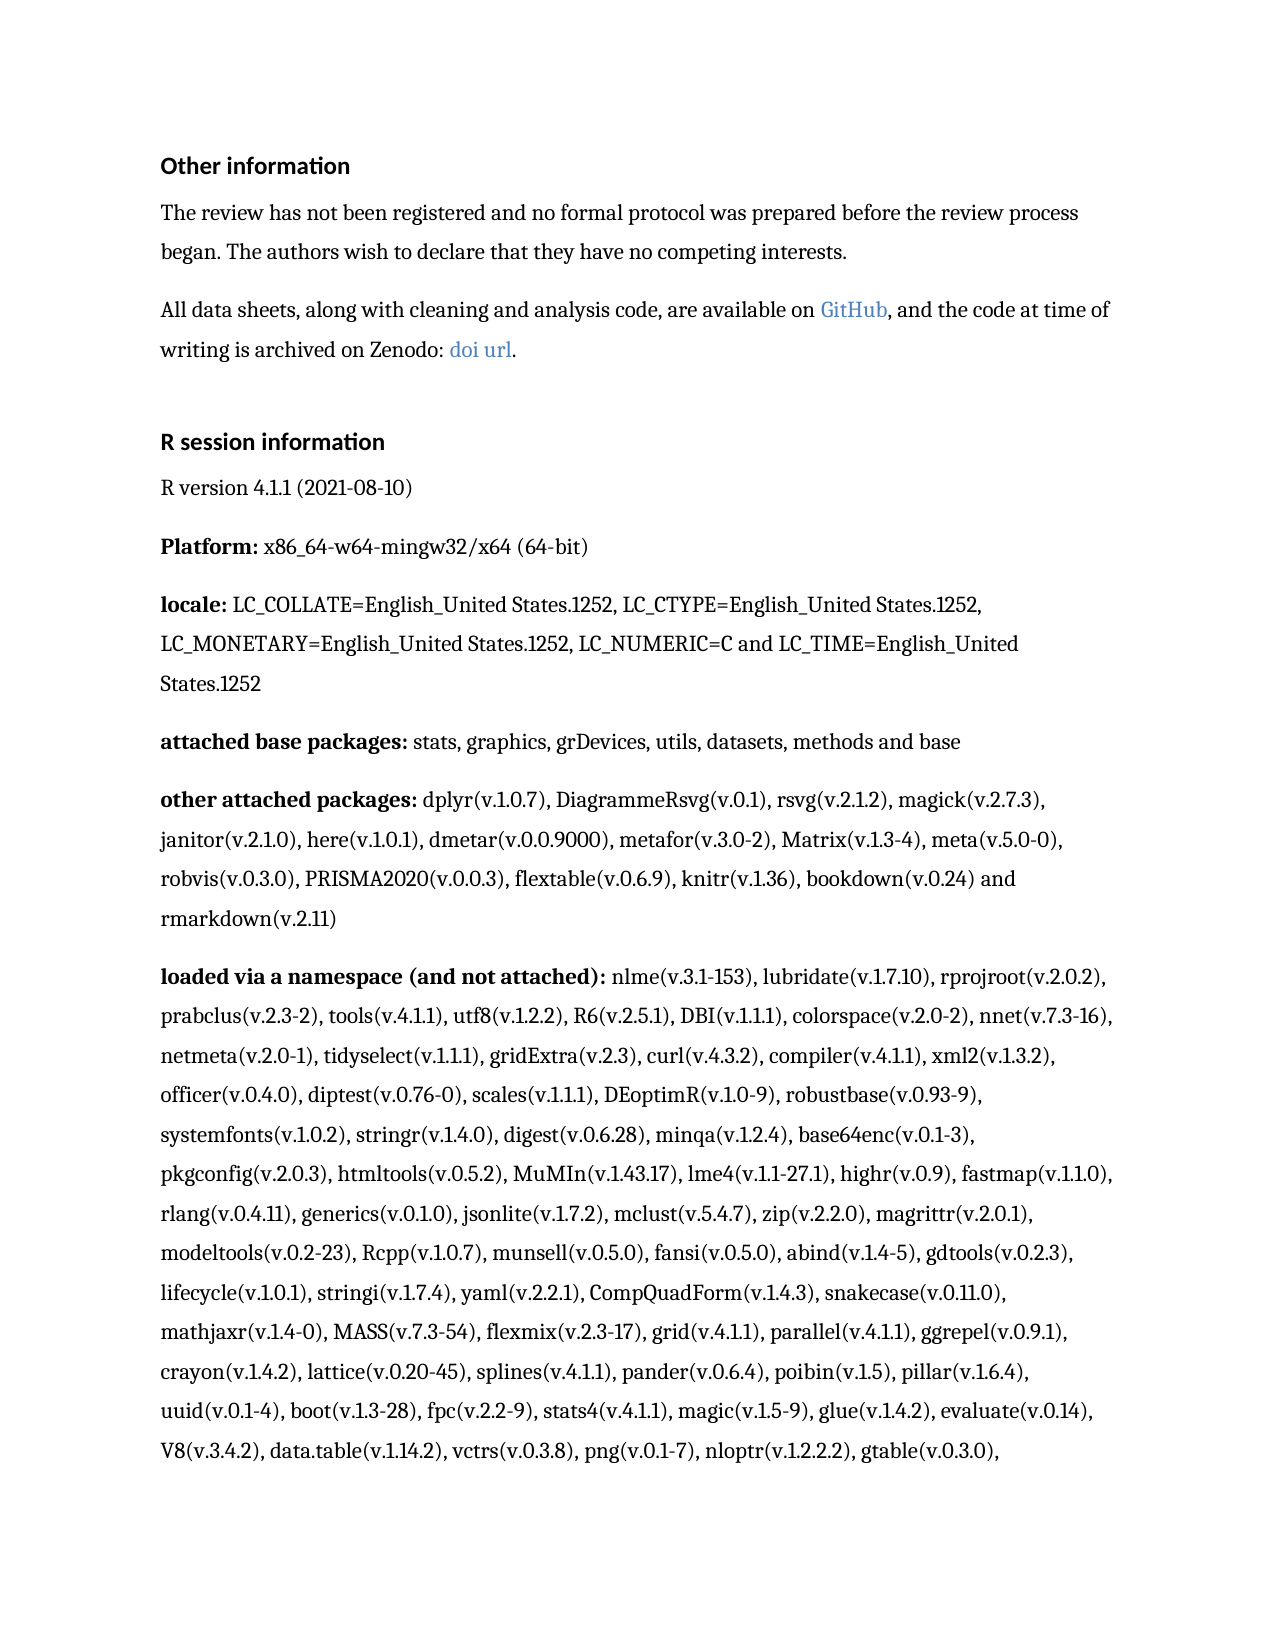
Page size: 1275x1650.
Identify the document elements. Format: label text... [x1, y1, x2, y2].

text attached base packages: stats, graphics, grDevices, utils, datasets, methods and base [160, 729, 1114, 755]
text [160, 964, 1114, 1464]
text The review has not been registered and no formal protocol was prepared before the review process began. The authors wish to declare that they have no competing interests. [160, 199, 1114, 265]
subtitle Other information [160, 150, 1114, 181]
text R version 4.1.1 (2021-08-10) [160, 475, 1114, 502]
text other attached packages: dplyr(v.1.0.7), DiagrammeRsvg(v.0.1), rsvg(v.2.1.2), magick(v.2.7.3), janitor(v.2.1.0), here(v.1.0.1), dmetar(v.0.0.9000), metafor(v.3.0-2), Matrix(v.1.3-4), meta(v.5.0-0), robvis(v.0.3.0), PRISMA2020(v.0.0.3), flextable(v.0.6.9), knitr(v.1.36), bookdown(v.0.24) and rmarkdown(v.2.11) [160, 787, 1114, 932]
subtitle R session information [160, 426, 1114, 456]
text locale: LC_COLLATE=English_United States.1252, LC_CTYPE=English_United States.1252, LC_MONETARY=English_United States.1252, LC_NUMERIC=C and LC_TIME=English_United States.1252 [160, 592, 1114, 697]
text Platform: x86_64-w64-mingw32/x64 (64-bit) [160, 533, 1114, 560]
text All data sheets, along with cleaning and analysis code, are available on GitHub, and the code at time of writing is archived on Zenodo: doi url. [160, 297, 1114, 363]
